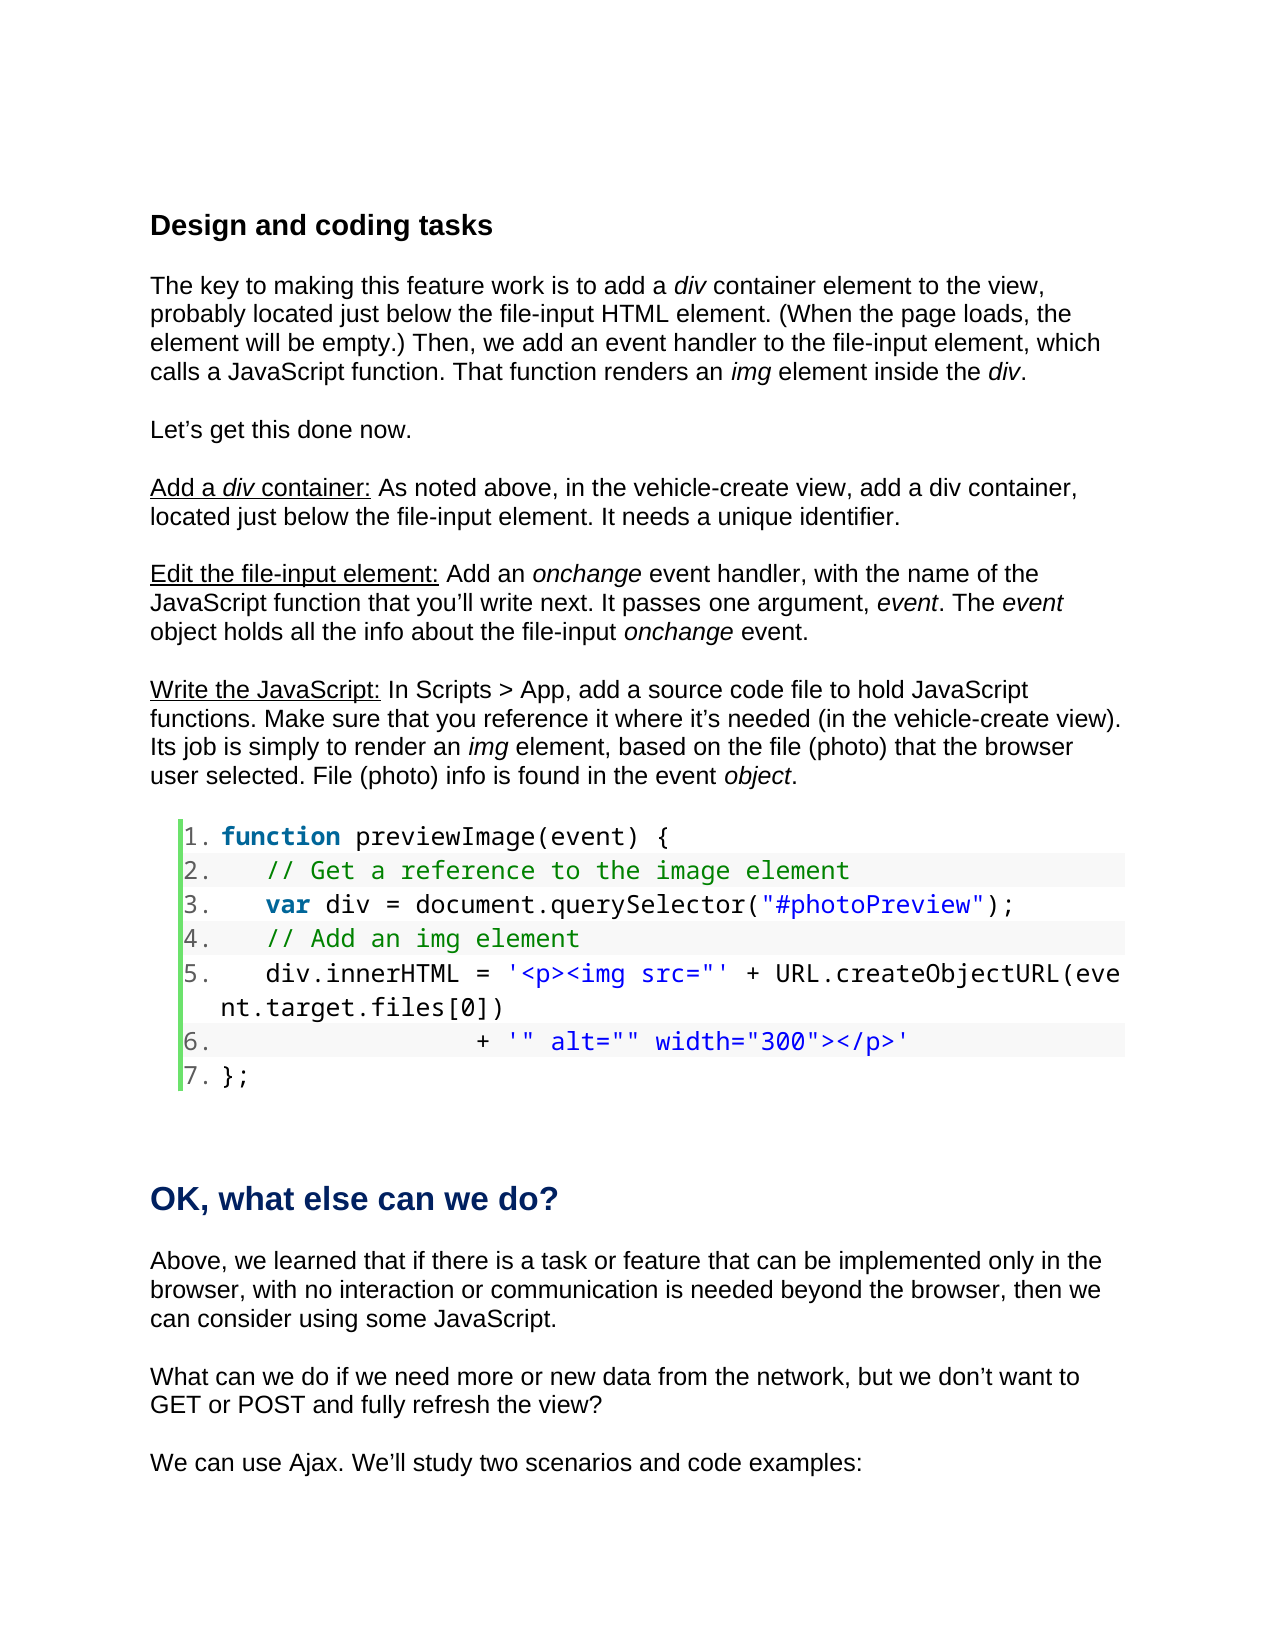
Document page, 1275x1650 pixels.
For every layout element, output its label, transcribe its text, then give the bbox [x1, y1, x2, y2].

text Let’s get this done now. [150, 415, 1125, 443]
text We can use Ajax. We’ll study two scenarios and code examples: [150, 1448, 1125, 1477]
text Design and coding tasks [150, 208, 1125, 241]
text OK, what else can we do? [150, 1178, 1125, 1217]
text Write the JavaScript: In Scripts > App, add a source code file to hold JavaScript functions. Make sure that you reference it where it’s needed (in the vehicle-create view). Its job is simply to render an img element, based on the file (photo) that the browser user selected. File (photo) info is found in the event object. [150, 675, 1125, 790]
text What can we do if we need more or new data from the network, but we don’t want to GET or POST and fully refresh the view? [150, 1362, 1125, 1419]
list function previewImage(event) { [183, 819, 1125, 853]
text Edit the file-input element: Add an onchange event handler, with the name of the JavaScript function that you’ll write next. It passes one argument, event. The event object holds all the info about the file-input onchange event. [150, 559, 1125, 646]
text The key to making this feature work is to add a div container element to the view, probably located just below the file-input HTML element. (When the page loads, the element will be empty.) Then, we add an event handler to the file-input element, which calls a JavaScript function. That function renders an img element inside the div. [150, 271, 1125, 386]
list var div = document.querySelector("#photoPreview"); [183, 887, 1125, 921]
list + '" alt="" width="300"></p>' [183, 1023, 1125, 1057]
text Add a div container: As noted above, in the vehicle-create view, add a div container, located just below the file-input element. It needs a unique identifier. [150, 473, 1125, 530]
text Above, we learned that if there is a task or feature that can be implemented only in the browser, with no interaction or communication is needed beyond the browser, then we can consider using some JavaScript. [150, 1246, 1125, 1332]
list // Add an img element [183, 921, 1125, 955]
list div.innerHTML = '<p><img src="' + URL.createObjectURL(event.target.files[0]) [183, 955, 1125, 1023]
list // Get a reference to the image element [183, 853, 1125, 887]
list }; [183, 1057, 1125, 1091]
